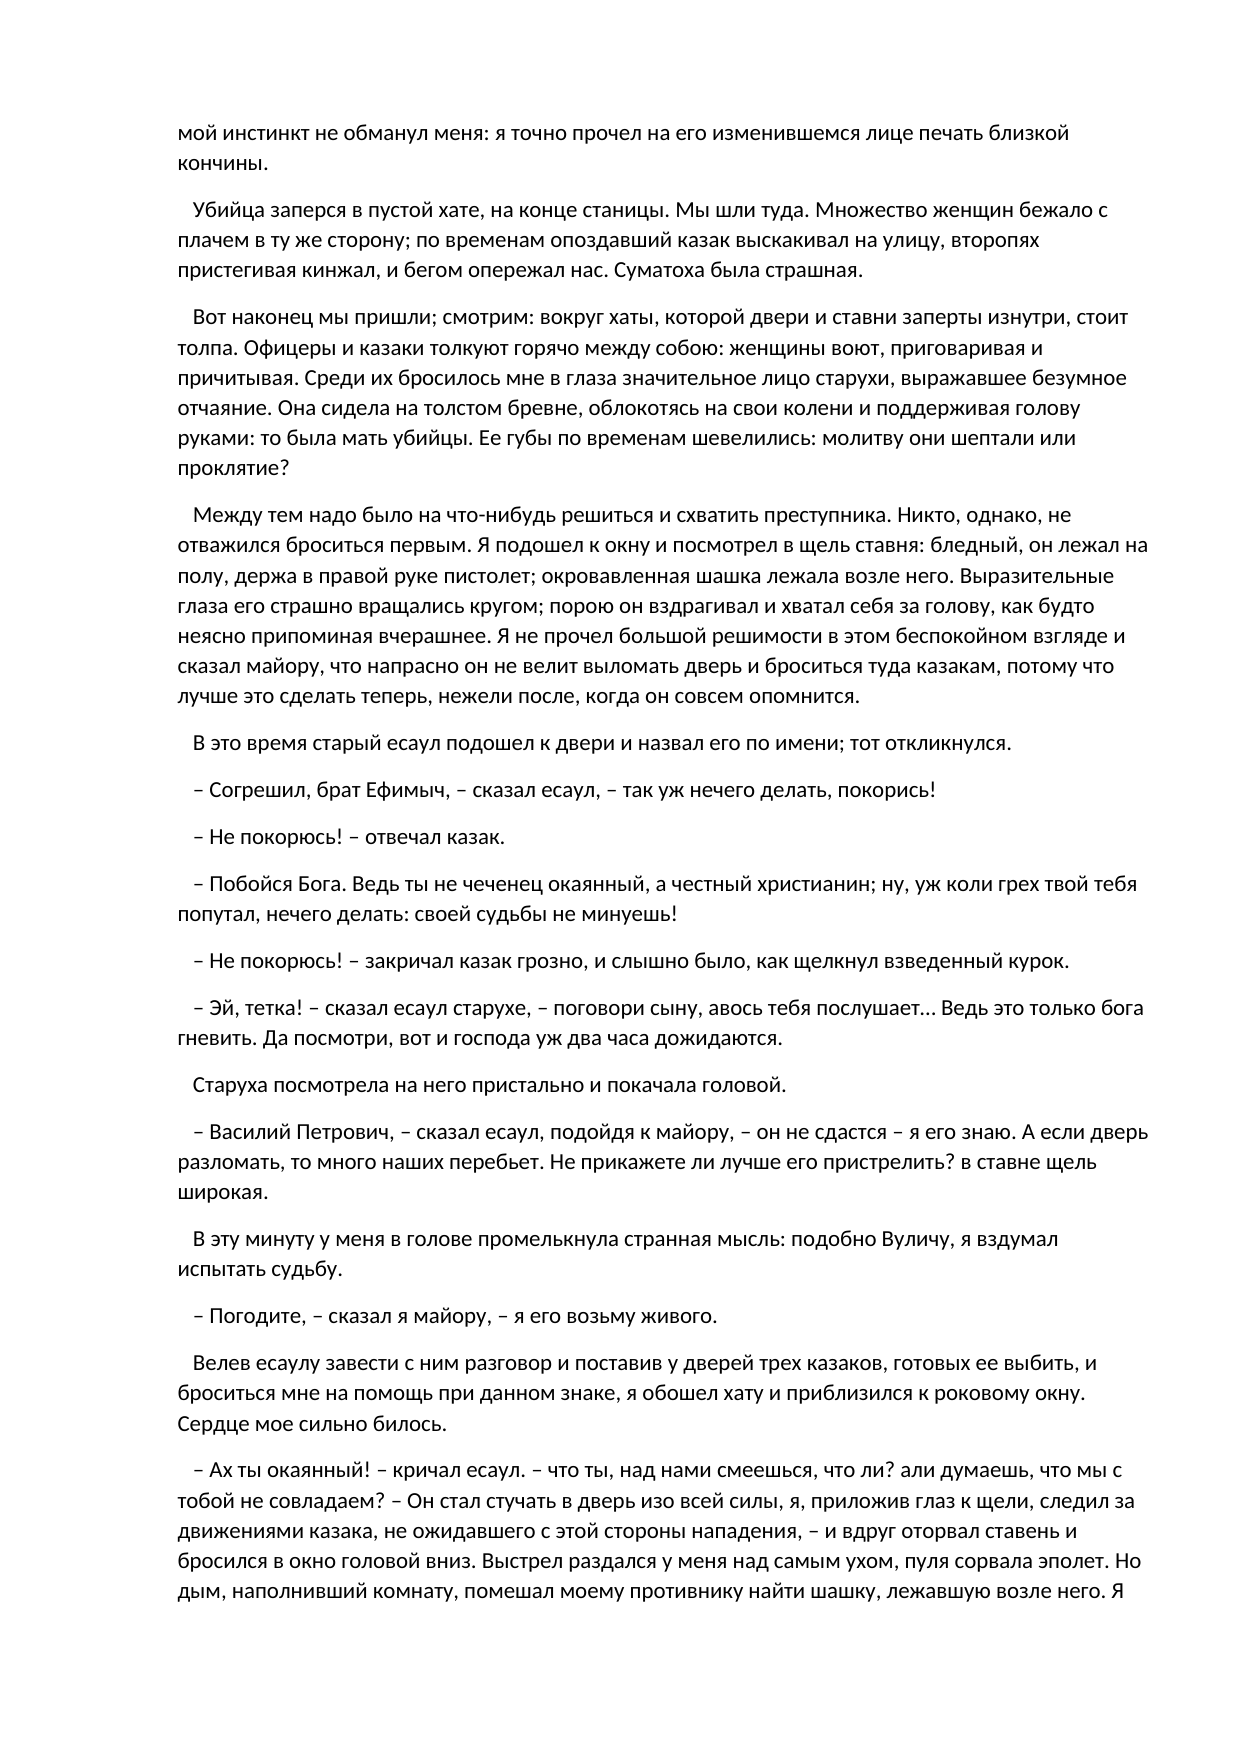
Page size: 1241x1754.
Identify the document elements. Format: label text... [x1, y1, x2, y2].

text В это время старый есаул подошел к двери и назвал его по имени; тот откликнулся. [177, 728, 1152, 757]
text – Эй, тетка! – сказал есаул старухе, – поговори сыну, авось тебя послушает… Ведь это только бога гневить. Да посмотри, вот и господа уж два часа дожидаются. [177, 993, 1152, 1051]
text – Не покорюсь! – отвечал казак. [177, 822, 1152, 850]
text В эту минуту у меня в голове промелькнула странная мысль: подобно Вуличу, я вздумал испытать судьбу. [177, 1224, 1152, 1283]
text – Согрешил, брат Ефимыч, – сказал есаул, – так уж нечего делать, покорись! [177, 775, 1152, 803]
text Между тем надо было на что-нибудь решиться и схватить преступника. Никто, однако, не отважился броситься первым. Я подошел к окну и посмотрел в щель ставня: бледный, он лежал на полу, держа в правой руке пистолет; окровавленная шашка лежала возле него. Выразительные глаза его страшно вращались кругом; порою он вздрагивал и хватал себя за голову, как будто неясно припоминая вчерашнее. Я не прочел большой решимости в этом беспокойном взгляде и сказал майору, что напрасно он не велит выломать дверь и броситься туда казакам, потому что лучше это сделать теперь, нежели после, когда он совсем опомнится. [177, 500, 1152, 710]
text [177, 1456, 1152, 1604]
text – Василий Петрович, – сказал есаул, подойдя к майору, – он не сдастся – я его знаю. А если дверь разломать, то много наших перебьет. Не прикажете ли лучше его пристрелить? в ставне щель широкая. [177, 1117, 1152, 1206]
text Убийца заперся в пустой хате, на конце станицы. Мы шли туда. Множество женщин бежало с плачем в ту же сторону; по временам опоздавший казак выскакивал на улицу, второпях пристегивая кинжал, и бегом опережал нас. Суматоха была страшная. [177, 195, 1152, 284]
text – Не покорюсь! – закричал казак грозно, и слышно было, как щелкнул взведенный курок. [177, 946, 1152, 974]
text Велев есаулу завести с ним разговор и поставив у дверей трех казаков, готовых ее выбить, и броситься мне на помощь при данном знаке, я обошел хату и приблизился к роковому окну. Сердце мое сильно билось. [177, 1348, 1152, 1437]
text – Побойся Бога. Ведь ты не чеченец окаянный, а честный христианин; ну, уж коли грех твой тебя попутал, нечего делать: своей судьбы не минуешь! [177, 869, 1152, 927]
text – Погодите, – сказал я майору, – я его возьму живого. [177, 1301, 1152, 1329]
text Вот наконец мы пришли; смотрим: вокруг хаты, которой двери и ставни заперты изнутри, стоит толпа. Офицеры и казаки толкуют горячо между собою: женщины воют, приговаривая и причитывая. Среди их бросилось мне в глаза значительное лицо старухи, выражавшее безумное отчаяние. Она сидела на толстом бревне, облокотясь на свои колени и поддерживая голову руками: то была мать убийцы. Ее губы по временам шевелились: молитву они шептали или проклятие? [177, 302, 1152, 482]
text Старуха посмотрела на него пристально и покачала головой. [177, 1070, 1152, 1098]
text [177, 118, 1152, 176]
